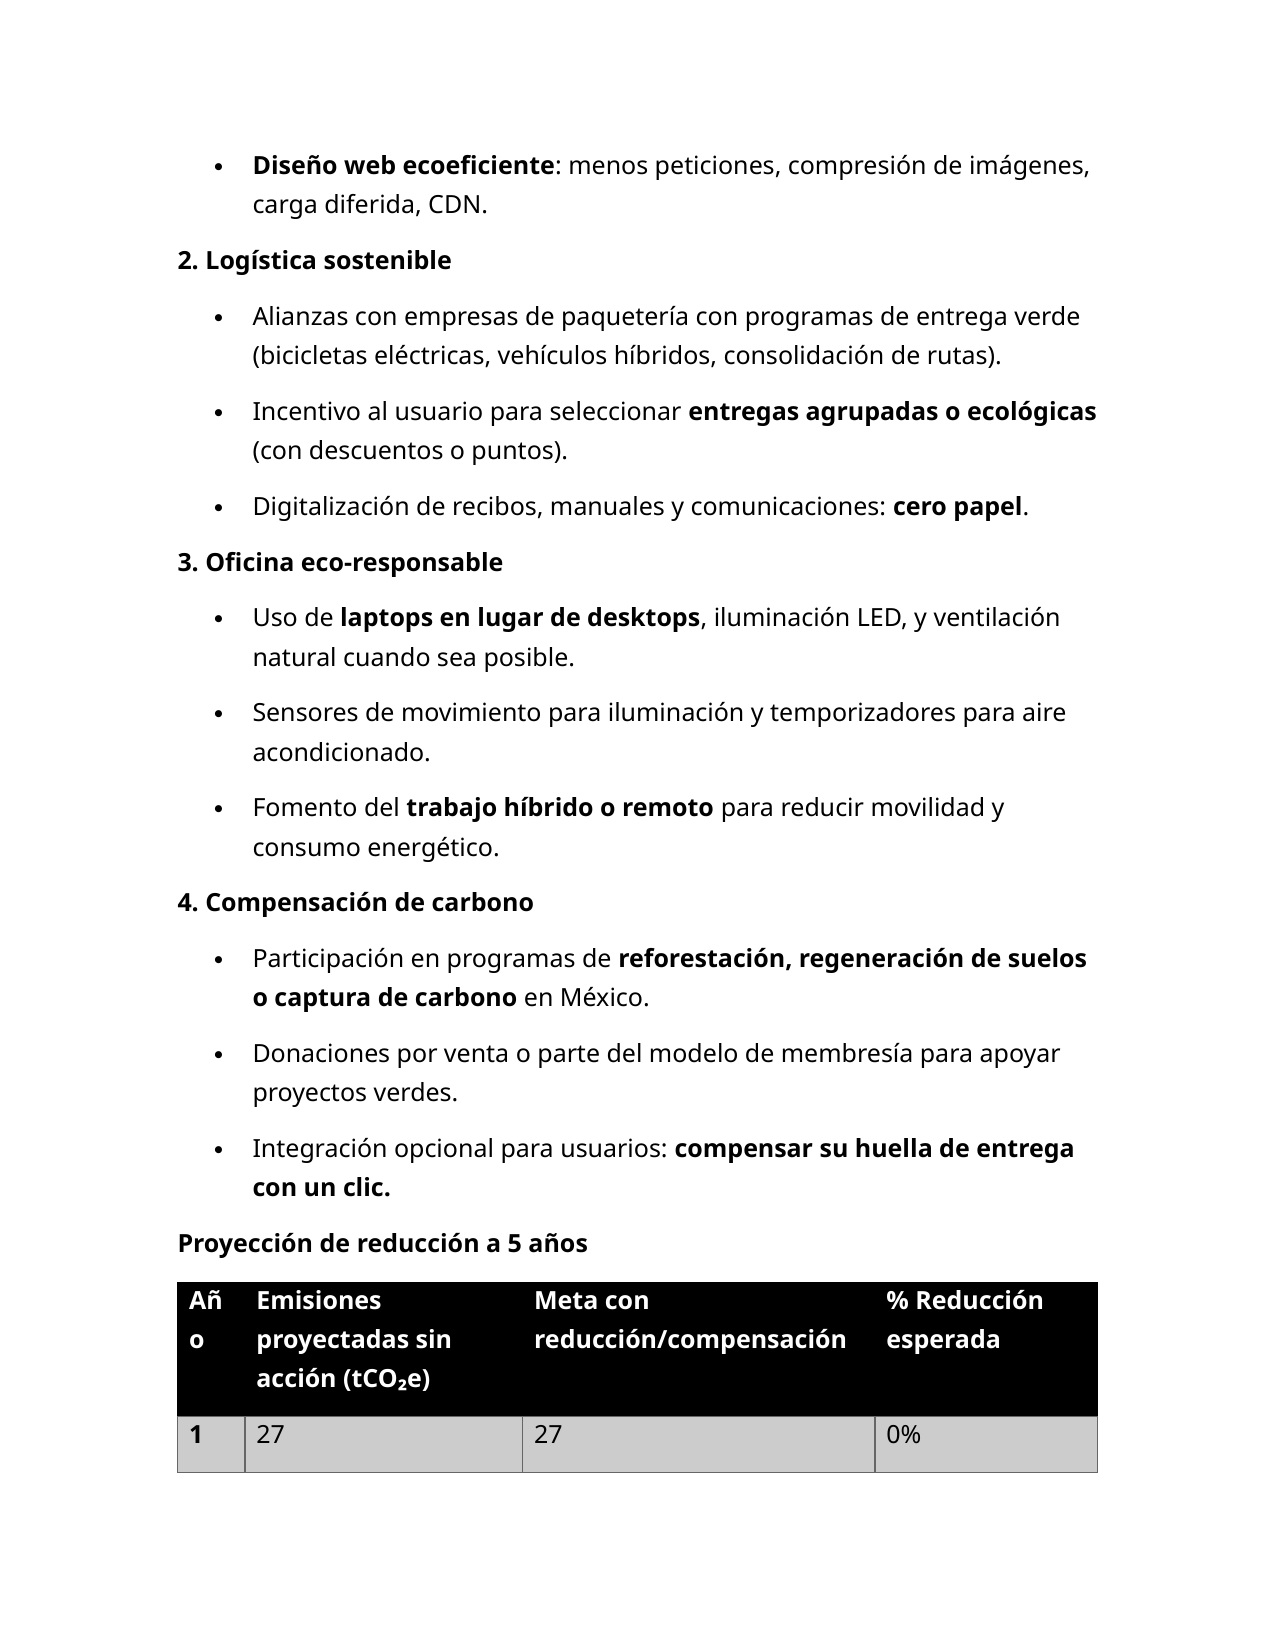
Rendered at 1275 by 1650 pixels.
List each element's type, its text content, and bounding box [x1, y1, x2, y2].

list Incentivo al usuario para seleccionar entregas agrupadas o ecológicas (con descuentos o puntos). [215, 393, 1098, 467]
list Diseño web ecoeficiente: menos peticiones, compresión de imágenes, carga diferida, CDN. [215, 148, 1098, 221]
text 2. Logística sostenible [177, 243, 1098, 277]
text 4. Compensación de carbono [177, 885, 1098, 919]
table_cell 27 [246, 1417, 522, 1472]
list Sensores de movimiento para iluminación y temporizadores para aire acondicionado. [215, 695, 1098, 768]
table_header Emisiones proyectadas sin acción (tCO₂e) [246, 1283, 522, 1416]
text Proyección de reducción a 5 años [177, 1226, 1098, 1260]
list Donaciones por venta o parte del modelo de membresía para apoyar proyectos verdes. [215, 1036, 1098, 1109]
text 3. Oficina eco-responsable [177, 544, 1098, 578]
list Integración opcional para usuarios: compensar su huella de entrega con un clic. [215, 1131, 1098, 1204]
table_cell 0% [876, 1417, 1097, 1472]
list Uso de laptops en lugar de desktops, iluminación LED, y ventilación natural cuando sea posible. [215, 600, 1098, 673]
list Fomento del trabajo híbrido o remoto para reducir movilidad y consumo energético. [215, 790, 1098, 863]
table_header Año [178, 1283, 244, 1416]
table_header Meta con reducción/compensación [523, 1283, 874, 1416]
list Digitalización de recibos, manuales y comunicaciones: cero papel. [215, 488, 1098, 522]
table_header % Reducción esperada [876, 1283, 1097, 1416]
table_cell 27 [523, 1417, 874, 1472]
table_cell 1 [178, 1417, 244, 1472]
list Alianzas con empresas de paquetería con programas de entrega verde (bicicletas eléctricas, vehículos híbridos, consolidación de rutas). [215, 298, 1098, 372]
list Participación en programas de reforestación, regeneración de suelos o captura de carbono en México. [215, 941, 1098, 1014]
